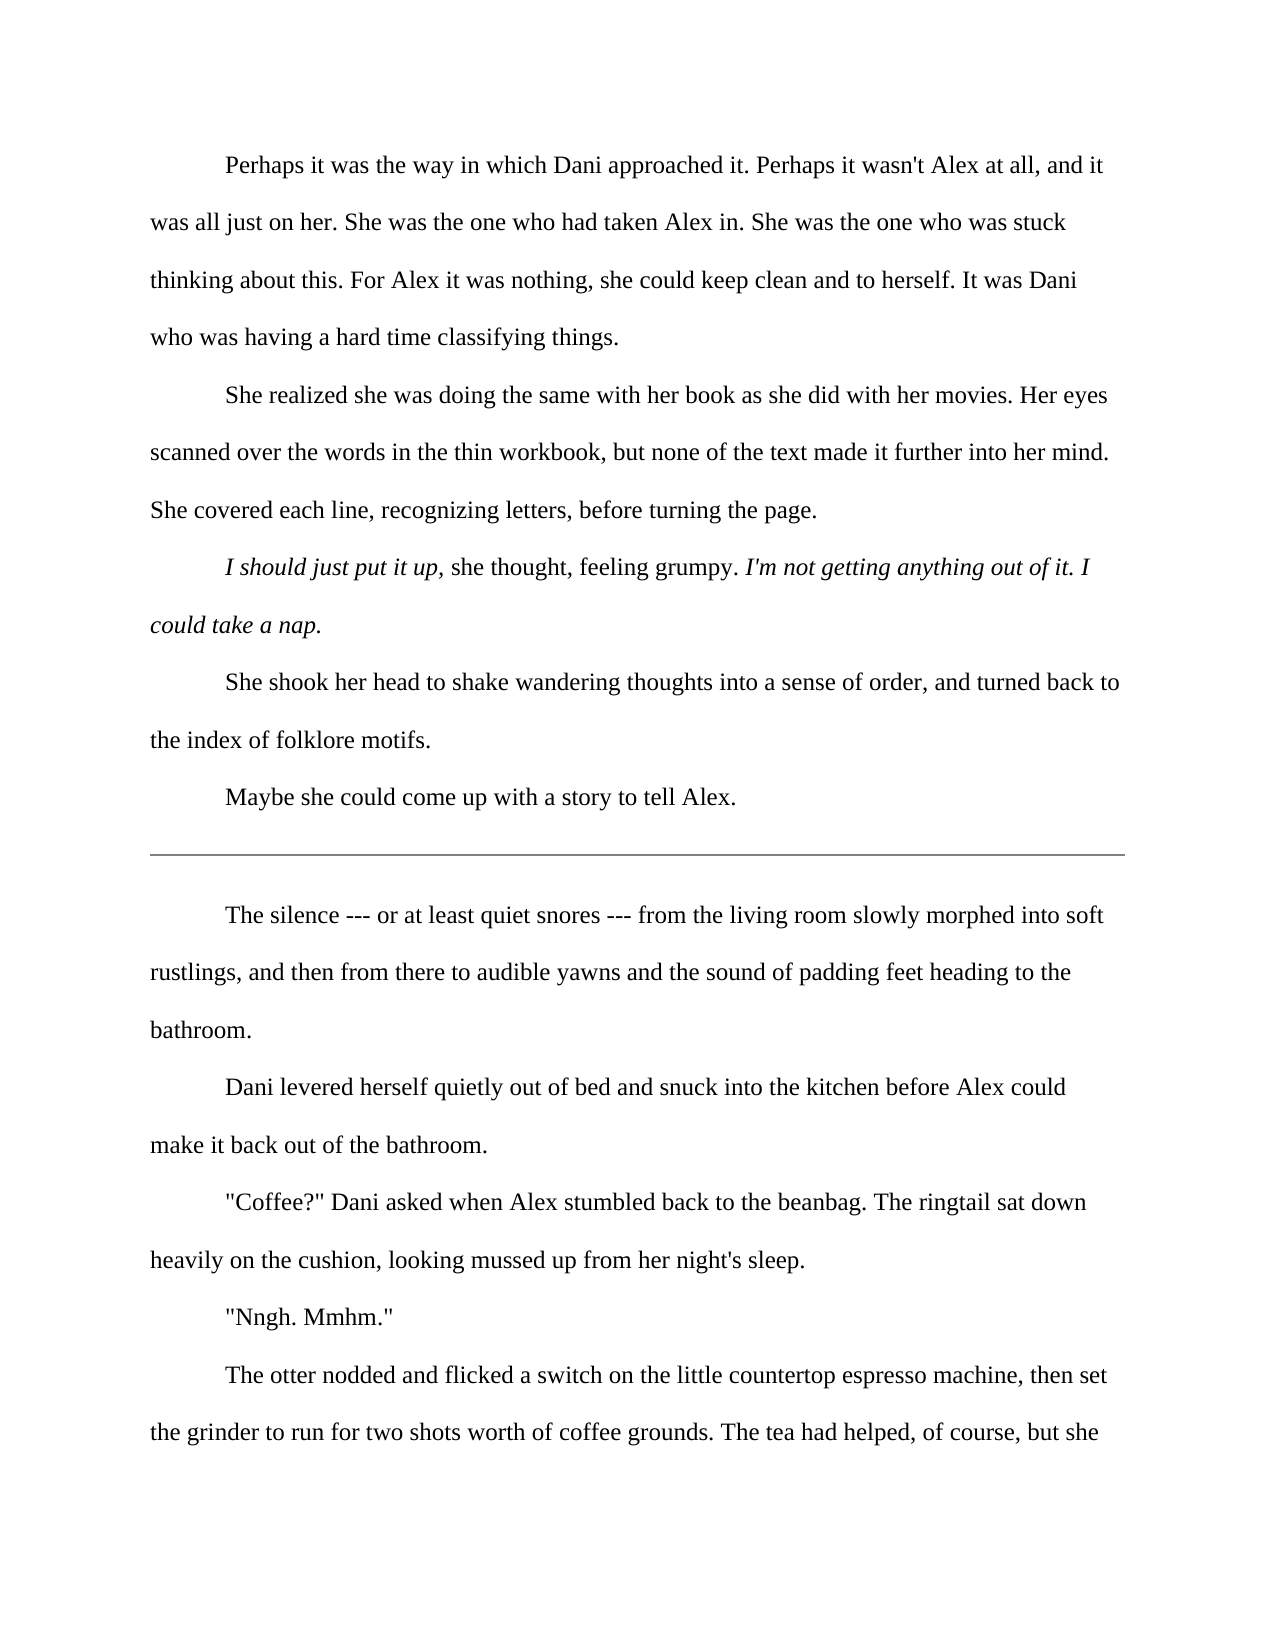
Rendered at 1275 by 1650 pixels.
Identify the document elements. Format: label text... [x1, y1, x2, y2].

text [150, 1360, 1125, 1446]
text Perhaps it was the way in which Dani approached it. Perhaps it wasn't Alex at all, and it was all just on her. She was the one who had taken Alex in. She was the one who was stuck thinking about this. For Alex it was nothing, she could keep clean and to herself. It was Dani who was having a hard time classifying things. [150, 150, 1125, 351]
text "Coffee?" Dani asked when Alex stumbled back to the beanbag. The ringtail sat down heavily on the cushion, looking mussed up from her night's sleep. [150, 1187, 1125, 1273]
text Maybe she could come up with a story to tell Alex. [150, 782, 1125, 811]
text She realized she was doing the same with her book as she did with her movies. Her eyes scanned over the words in the thin workbook, but none of the text made it further into her mind. She covered each line, recognizing letters, before turning the page. [150, 380, 1125, 524]
text The silence --- or at least quiet snores --- from the living room slowly morphed into soft rustlings, and then from there to audible yawns and the sound of padding feet heading to the bathroom. [150, 900, 1125, 1043]
text I should just put it up, she thought, feeling grumpy. I'm not getting anything out of it. I could take a nap. [150, 552, 1125, 639]
text She shook her head to shake wandering thoughts into a sense of order, and turned back to the index of folklore motifs. [150, 667, 1125, 754]
text "Nngh. Mmhm." [150, 1302, 1125, 1331]
text Dani levered herself quietly out of bed and snuck into the kitchen before Alex could make it back out of the bathroom. [150, 1072, 1125, 1158]
